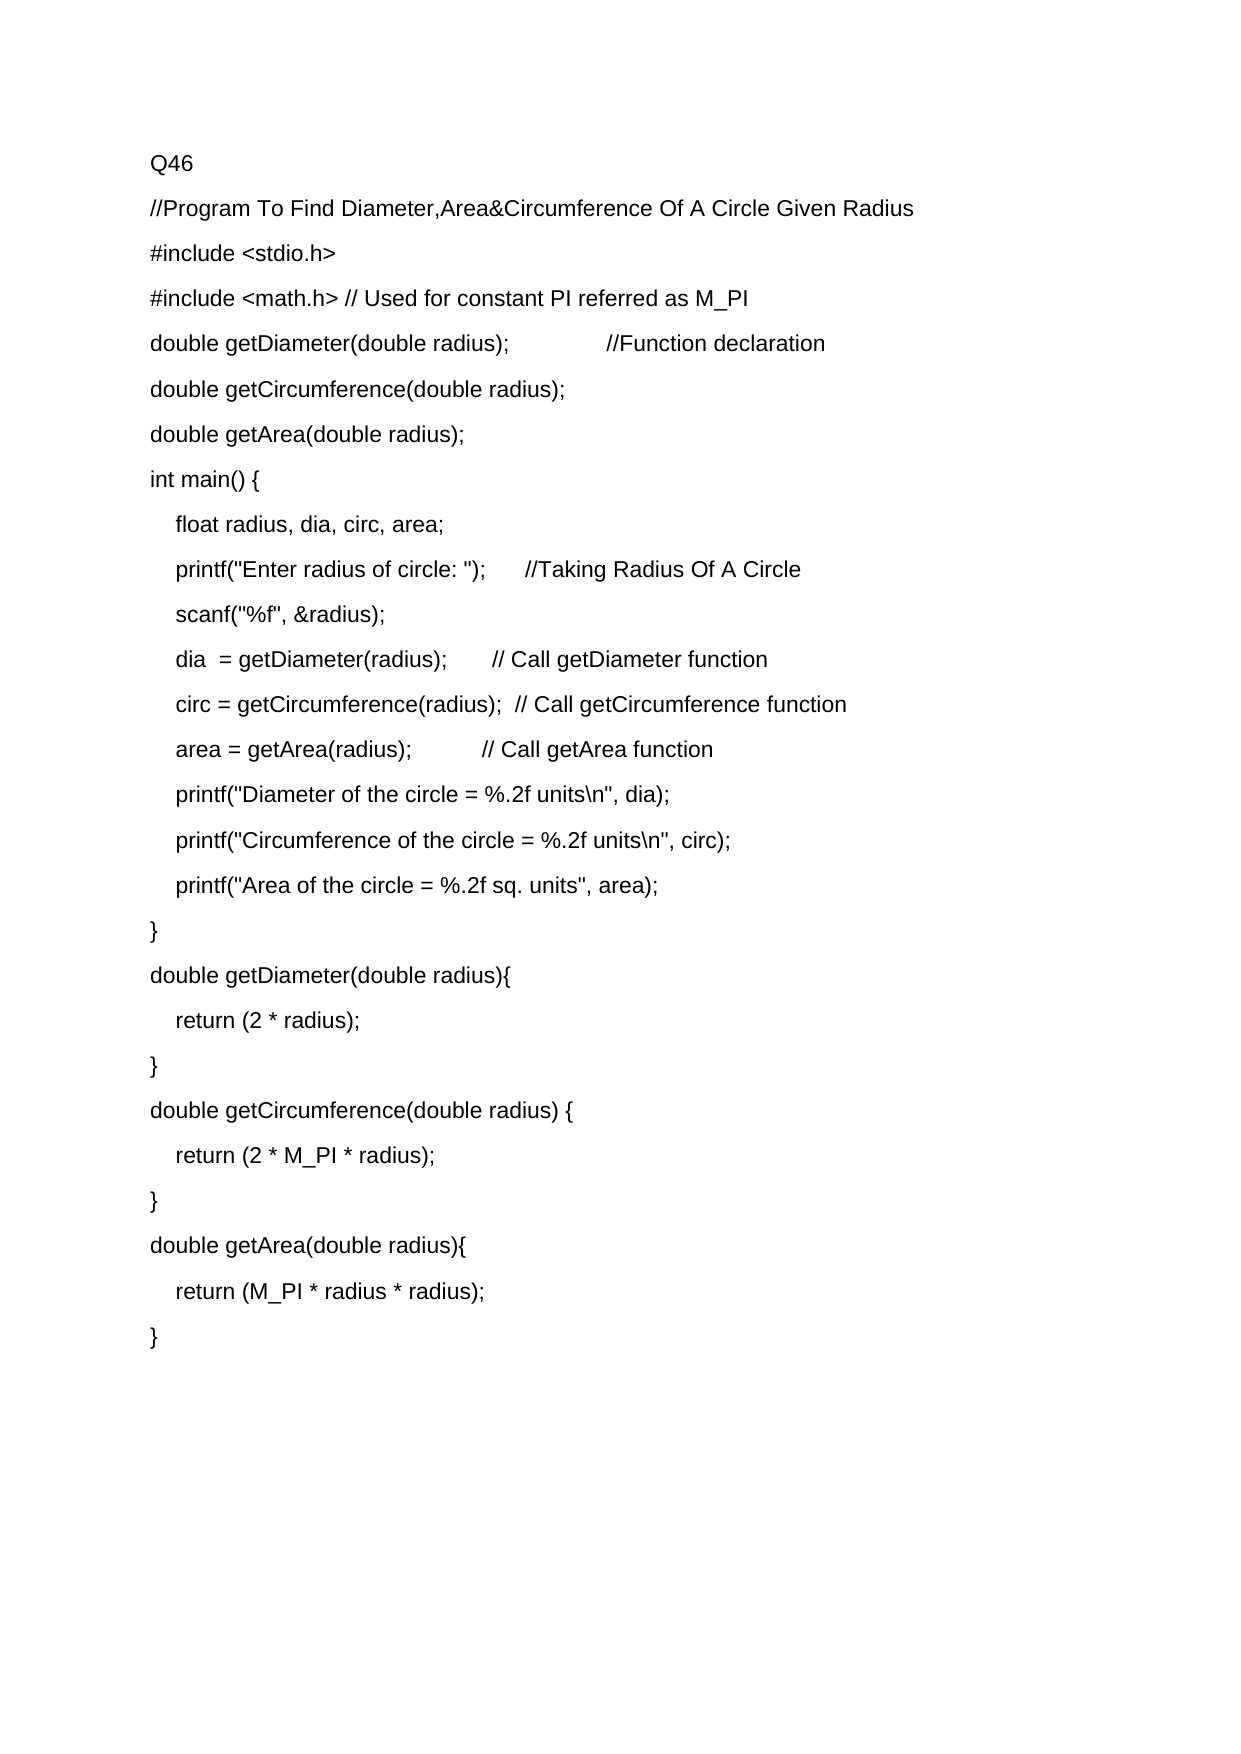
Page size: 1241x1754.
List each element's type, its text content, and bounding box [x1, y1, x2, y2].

text printf("Area of the circle = %.2f sq. units", area); [150, 872, 1090, 898]
text double getCircumference(double radius) { [150, 1097, 1090, 1123]
text return (M_PI * radius * radius); [150, 1278, 1090, 1304]
text } [150, 1187, 1090, 1214]
text } [150, 1323, 1090, 1349]
text } [150, 1052, 1090, 1078]
text float radius, dia, circ, area; [150, 511, 1090, 537]
text double getArea(double radius); [150, 421, 1090, 447]
text //Program To Find Diameter,Area&Circumference Of A Circle Given Radius [150, 195, 1090, 221]
text #include <math.h> // Used for constant PI referred as M_PI [150, 285, 1090, 312]
text return (2 * M_PI * radius); [150, 1142, 1090, 1169]
text return (2 * radius); [150, 1007, 1090, 1033]
text double getArea(double radius){ [150, 1232, 1090, 1259]
text printf("Diameter of the circle = %.2f units\n", dia); [150, 781, 1090, 808]
text Q46 [150, 150, 1090, 176]
text scanf("%f", &radius); [150, 601, 1090, 627]
text double getDiameter(double radius); //Function declaration [150, 330, 1090, 357]
text area = getArea(radius); // Call getArea function [150, 736, 1090, 763]
text double getDiameter(double radius){ [150, 962, 1090, 988]
text circ = getCircumference(radius); // Call getCircumference function [150, 691, 1090, 718]
text double getCircumference(double radius); [150, 376, 1090, 402]
text int main() { [150, 466, 1090, 492]
text } [150, 917, 1090, 943]
text #include <stdio.h> [150, 240, 1090, 267]
text dia = getDiameter(radius); // Call getDiameter function [150, 646, 1090, 672]
text printf("Enter radius of circle: "); //Taking Radius Of A Circle [150, 556, 1090, 582]
text printf("Circumference of the circle = %.2f units\n", circ); [150, 827, 1090, 853]
